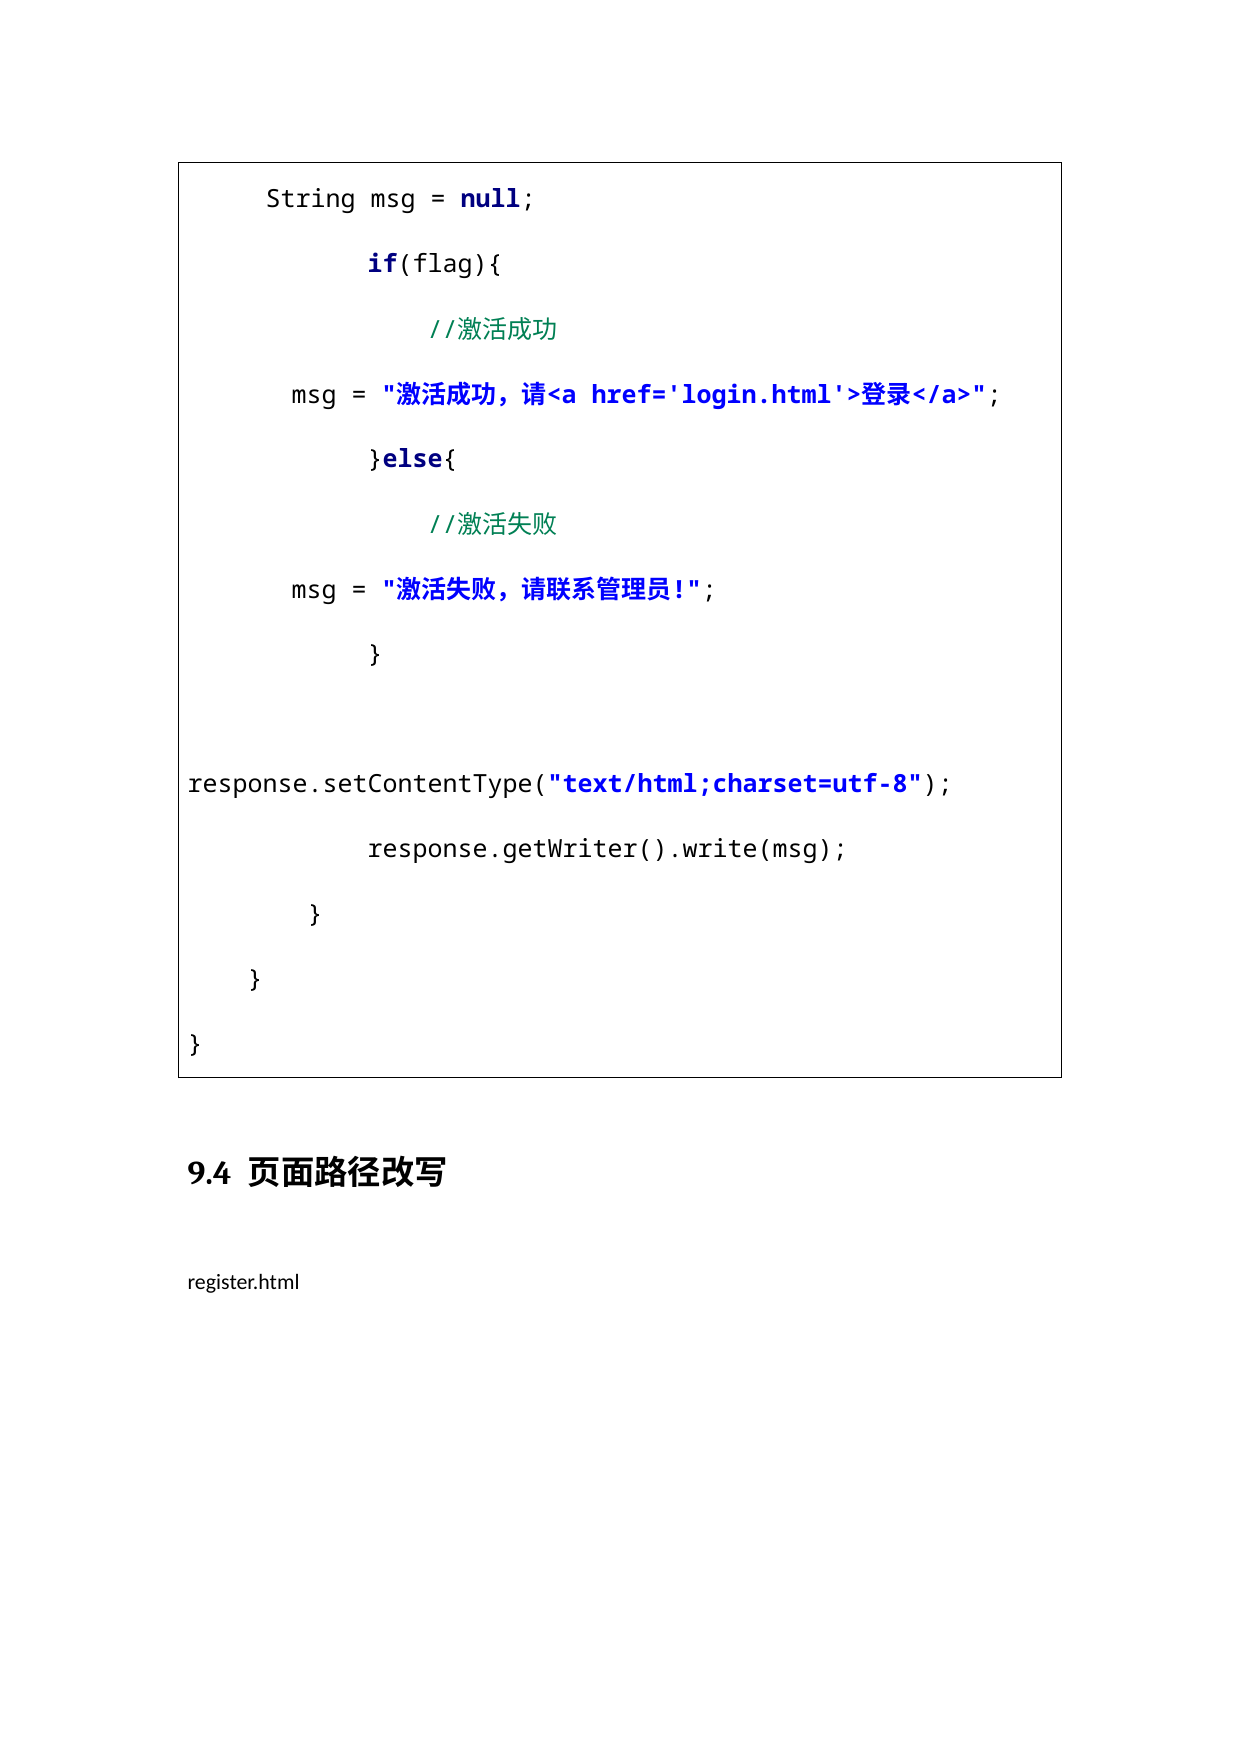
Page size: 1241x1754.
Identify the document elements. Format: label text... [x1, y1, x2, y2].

text register.html [187, 1265, 1053, 1297]
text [179, 163, 1061, 1077]
subtitle 页面路径改写 [187, 1138, 1053, 1203]
